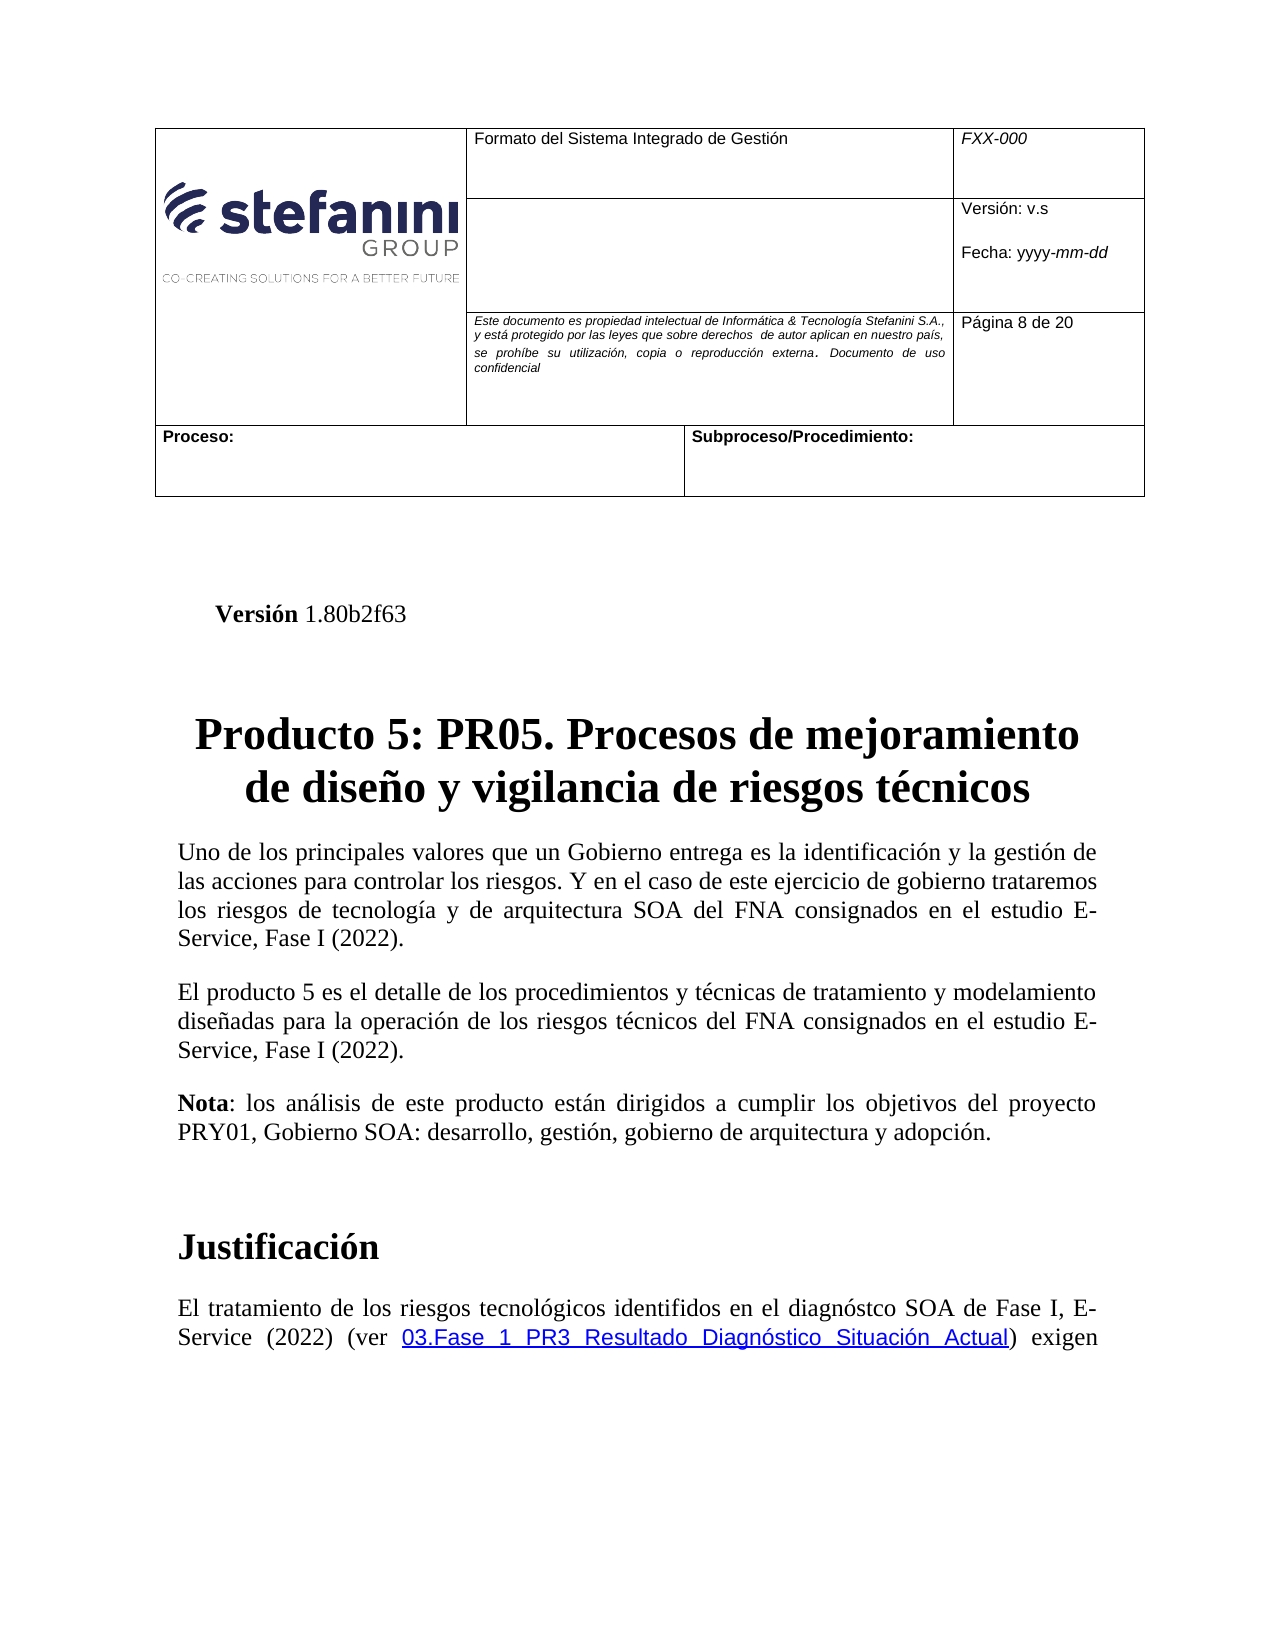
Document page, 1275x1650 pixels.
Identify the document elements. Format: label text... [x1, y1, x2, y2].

text El tratamiento de los riesgos tecnológicos identifidos en el diagnóstco SOA de Fase I, E-Service (2022) (ver 03.Fase 1 PR3 Resultado Diagnóstico Situación Actual) exigen acciones tal que mitiguen y adviertan al FNA sobre los impactos que estos comportan. El desarrollo de la vigilancia de los riesgos técnicos entra a reforzar al gobierno SOA del Fondo Nacional del Ahorro en curso en este proyecto y resulta en la personalización y aplicación de métodos que den tratamiento a estos. Además, operar los riesgos técnicos es de carácter obligatorio, dado que es un objetivo del Gobierno SOA del FNA: objtivo Vigilancia del riesgo tecnológico (G-OBJ1). [177, 1293, 1098, 1350]
picture [162, 182, 460, 286]
subtitle Producto 5: PR05. Procesos de mejoramiento de diseño y vigilancia de riesgos técnicos [177, 707, 1098, 812]
text Nota: los análisis de este producto están dirigidos a cumplir los objetivos del proyecto PRY01, Gobierno SOA: desarrollo, gestión, gobierno de arquitectura y adopción. [177, 1088, 1098, 1146]
subtitle Justificación [177, 1225, 1098, 1268]
text El producto 5 es el detalle de los procedimientos y técnicas de tratamiento y modelamiento diseñadas para la operación de los riesgos técnicos del FNA consignados en el estudio E-Service, Fase I (2022). [177, 977, 1098, 1063]
text Versión 1.80b2f63 [215, 599, 1060, 628]
text Uno de los principales valores que un Gobierno entrega es la identificación y la gestión de las acciones para controlar los riesgos. Y en el caso de este ejercicio de gobierno trataremos los riesgos de tecnología y de arquitectura SOA del FNA consignados en el estudio E-Service, Fase I (2022). [177, 837, 1098, 952]
